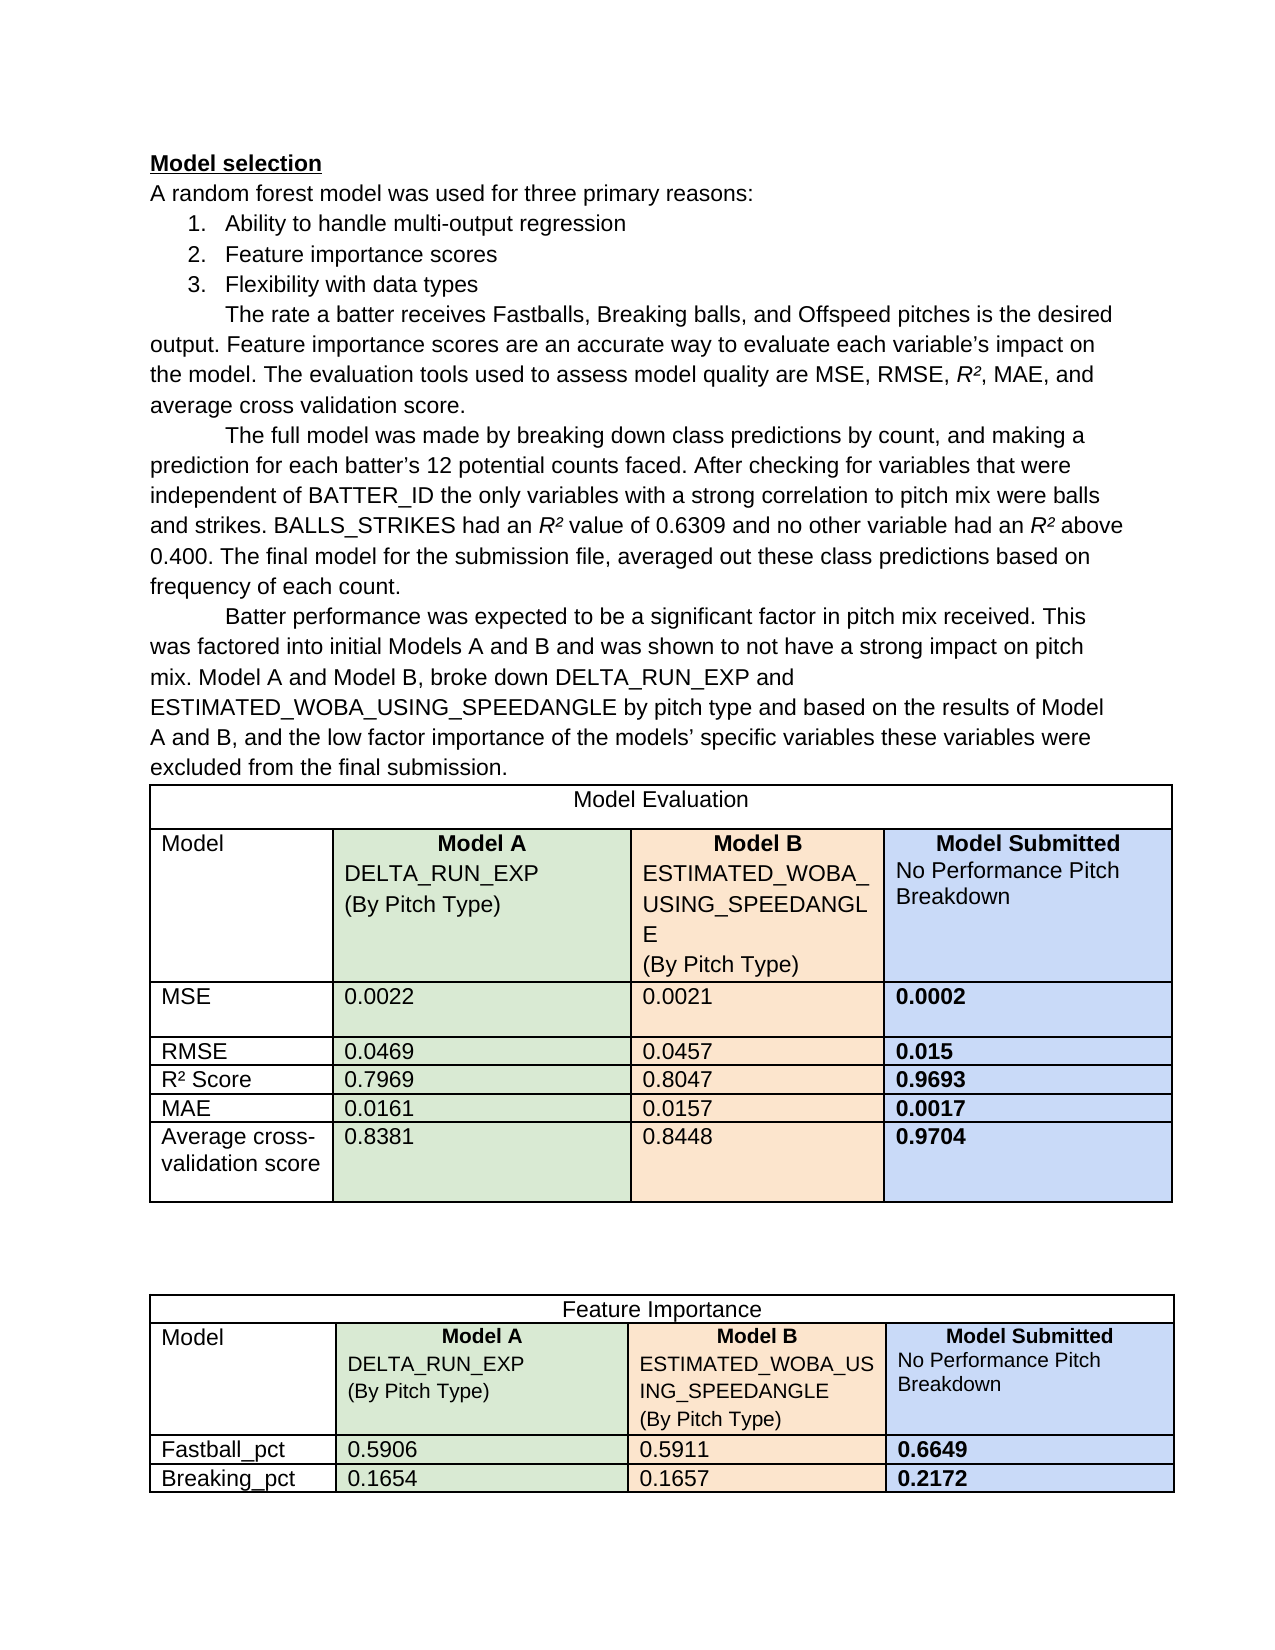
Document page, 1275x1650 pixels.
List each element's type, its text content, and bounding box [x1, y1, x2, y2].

text Model selection [150, 150, 1125, 176]
table_cell 0.8448 [632, 1123, 883, 1201]
table_cell R² Score [151, 1066, 332, 1093]
table_cell 0.0469 [334, 1038, 630, 1064]
table_cell MSE [151, 983, 332, 1036]
table_cell Model B ESTIMATED_WOBA_USING_SPEEDANGLE (By Pitch Type) [632, 830, 883, 981]
table_cell 0.0457 [632, 1038, 883, 1064]
list Feature importance scores [187, 241, 1125, 267]
text Batter performance was expected to be a significant factor in pitch mix received. This was factored into initial Models A and B and was shown to not have a strong impact on pitch mix. Model A and Model B, broke down DELTA_RUN_EXP and ESTIMATED_WOBA_USING_SPEEDANGLE by pitch type and based on the results of Model A and B, and the low factor importance of the models’ specific variables these variables were excluded from the final submission. [150, 603, 1125, 781]
table_cell Model [151, 1324, 335, 1434]
table_cell Model A DELTA_RUN_EXP (By Pitch Type) [334, 830, 630, 981]
table_cell Model A DELTA_RUN_EXP (By Pitch Type) [337, 1324, 627, 1434]
table_cell 0.5911 [629, 1436, 885, 1463]
table_header Model Evaluation [151, 786, 1171, 828]
table_cell Model Submitted No Performance Pitch Breakdown [885, 830, 1171, 981]
table_cell Model B ESTIMATED_WOBA_USING_SPEEDANGLE (By Pitch Type) [629, 1324, 885, 1434]
list Ability to handle multi-output regression [187, 210, 1125, 237]
list Flexibility with data types [187, 271, 1125, 297]
table_cell 0.0017 [885, 1095, 1171, 1121]
table_cell 0.015 [885, 1038, 1171, 1064]
table_cell 0.9704 [885, 1123, 1171, 1201]
table_cell 0.0161 [334, 1095, 630, 1121]
table_cell 0.6649 [887, 1436, 1173, 1463]
text A random forest model was used for three primary reasons: [150, 180, 1125, 207]
text The rate a batter receives Fastballs, Breaking balls, and Offspeed pitches is the desired output. Feature importance scores are an accurate way to evaluate each variable’s impact on the model. The evaluation tools used to assess model quality are MSE, RMSE, R², MAE, and average cross validation score. [150, 301, 1125, 418]
table_cell 0.0021 [632, 983, 883, 1036]
table_cell RMSE [151, 1038, 332, 1064]
table_cell 0.2172 [887, 1465, 1173, 1491]
table_cell 0.9693 [885, 1066, 1171, 1093]
table_cell MAE [151, 1095, 332, 1121]
table_cell 0.1654 [337, 1465, 627, 1491]
table_cell Model [151, 830, 332, 981]
text The full model was made by breaking down class predictions by count, and making a prediction for each batter’s 12 potential counts faced. After checking for variables that were independent of BATTER_ID the only variables with a strong correlation to pitch mix were balls and strikes. BALLS_STRIKES had an R² value of 0.6309 and no other variable had an R² above 0.400. The final model for the submission file, averaged out these class predictions based on frequency of each count. [150, 422, 1125, 599]
table_cell 0.0002 [885, 983, 1171, 1036]
table_cell 0.1657 [629, 1465, 885, 1491]
table_cell 0.5906 [337, 1436, 627, 1463]
table_cell Fastball_pct [151, 1436, 335, 1463]
table_cell 0.7969 [334, 1066, 630, 1093]
table_cell 0.0022 [334, 983, 630, 1036]
table_cell 0.8047 [632, 1066, 883, 1093]
table_cell Average cross-validation score [151, 1123, 332, 1201]
table_header Feature Importance [151, 1296, 1173, 1322]
table_cell 0.8381 [334, 1123, 630, 1201]
table_cell Breaking_pct [151, 1465, 335, 1491]
table_cell Model Submitted No Performance Pitch Breakdown [887, 1324, 1173, 1434]
table_cell 0.0157 [632, 1095, 883, 1121]
